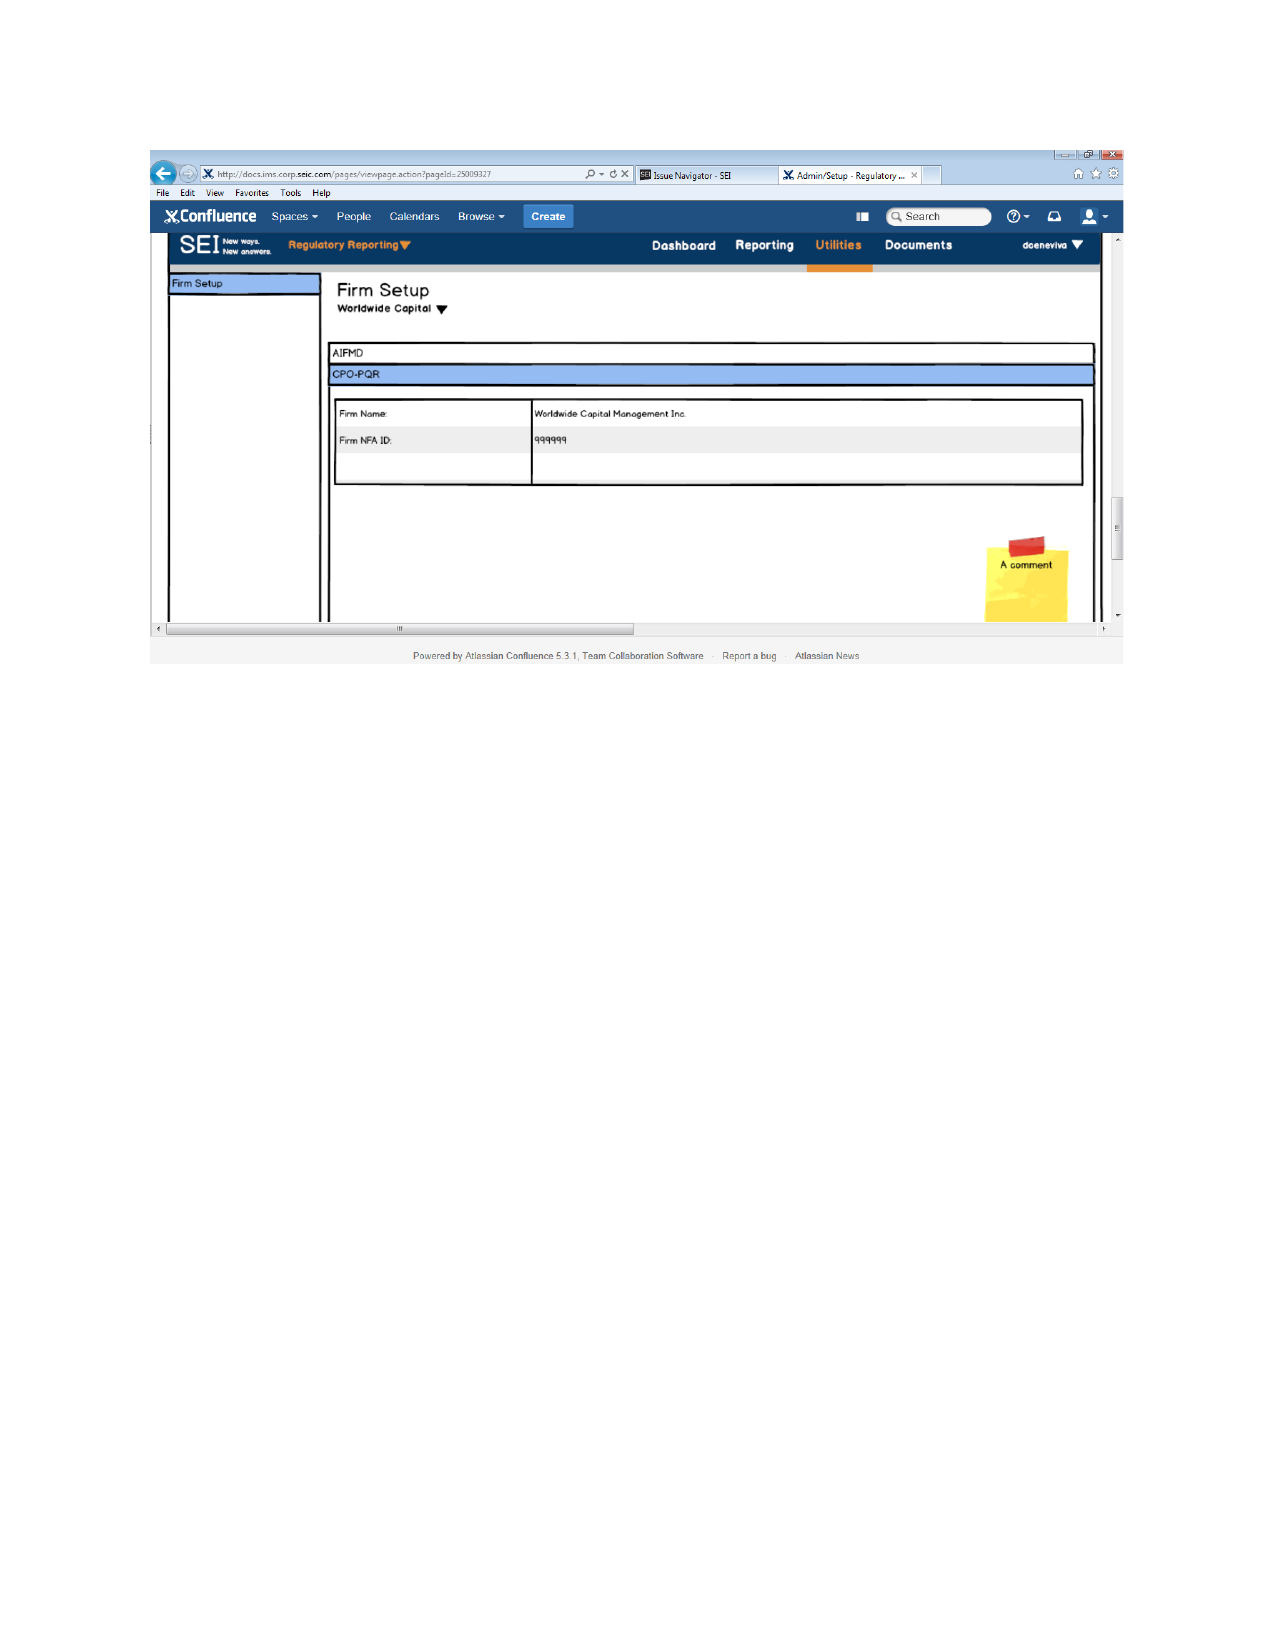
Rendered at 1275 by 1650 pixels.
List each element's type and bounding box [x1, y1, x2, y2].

picture [150, 150, 1124, 664]
